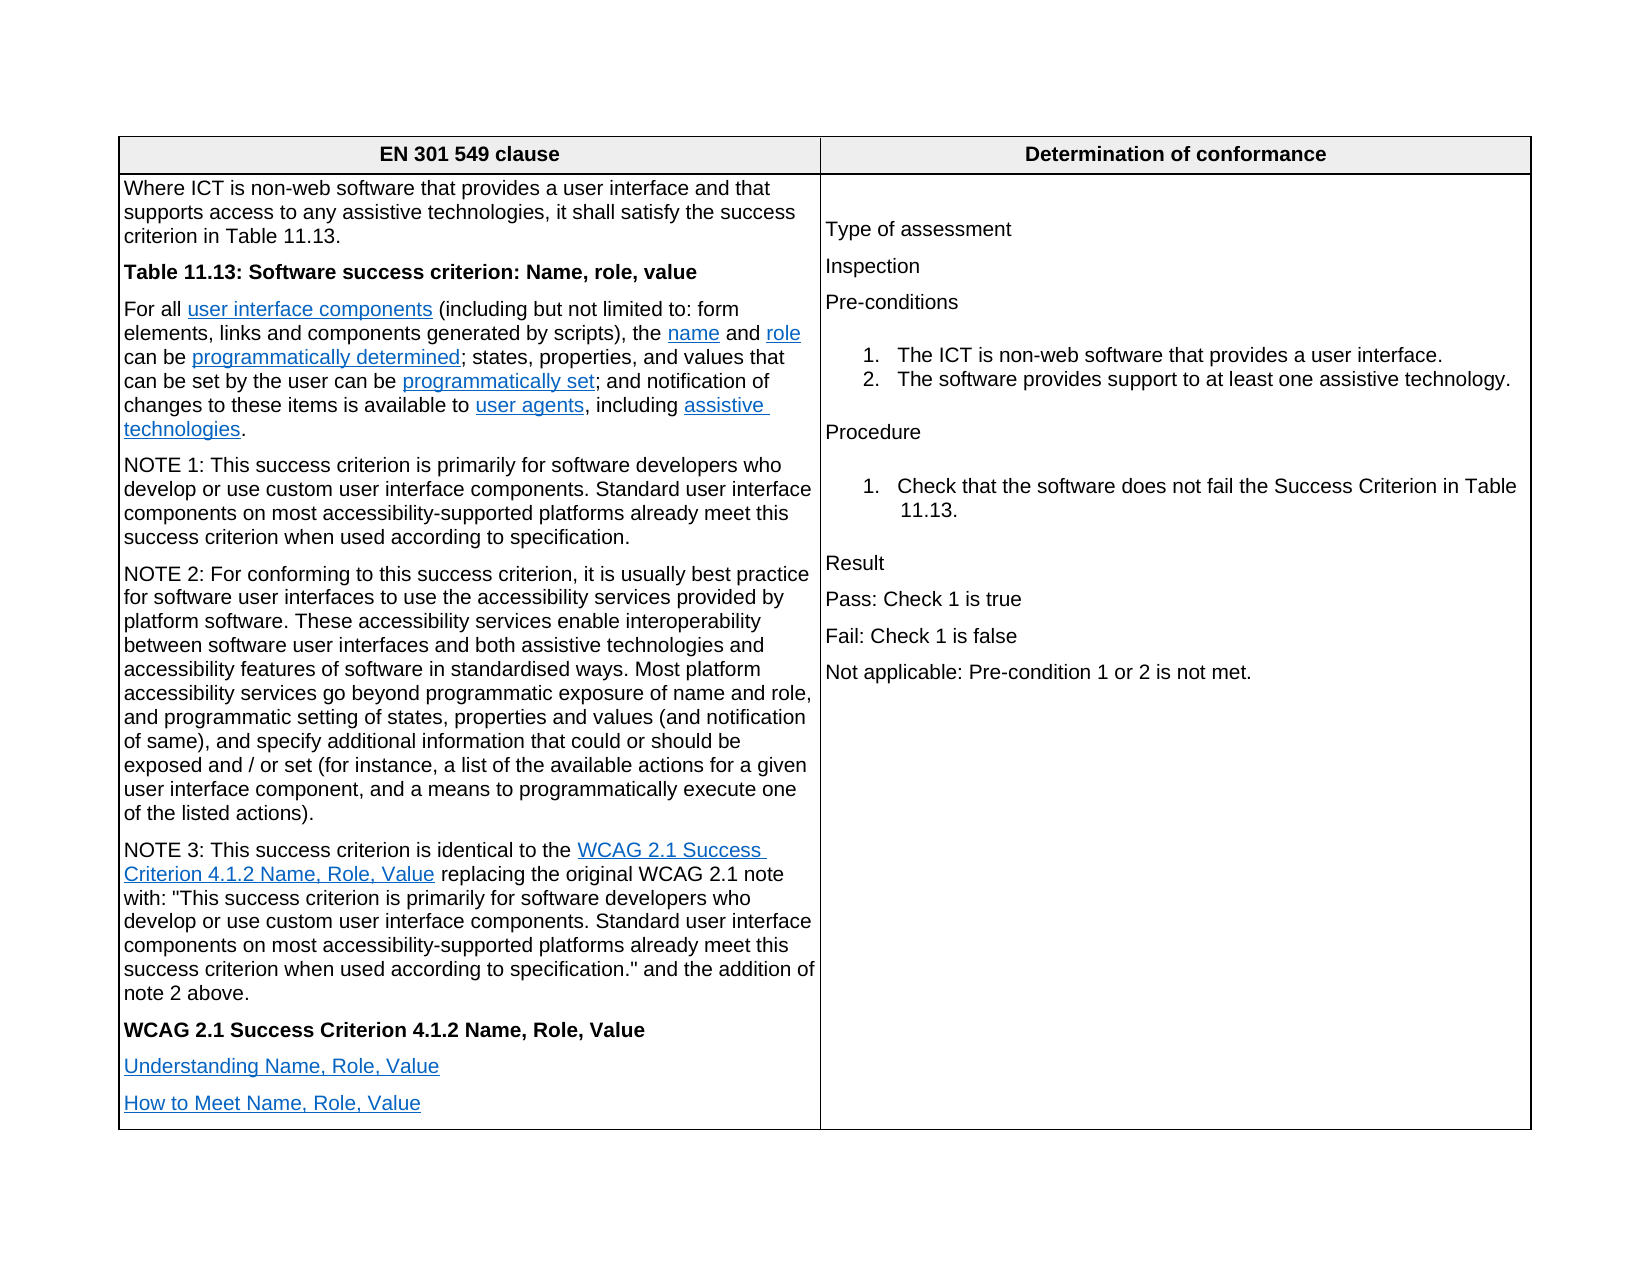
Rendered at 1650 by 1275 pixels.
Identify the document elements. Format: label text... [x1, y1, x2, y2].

table_header EN 301 549 clause [120, 137, 820, 173]
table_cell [821, 175, 1530, 1128]
table_header Determination of conformance [821, 137, 1530, 173]
